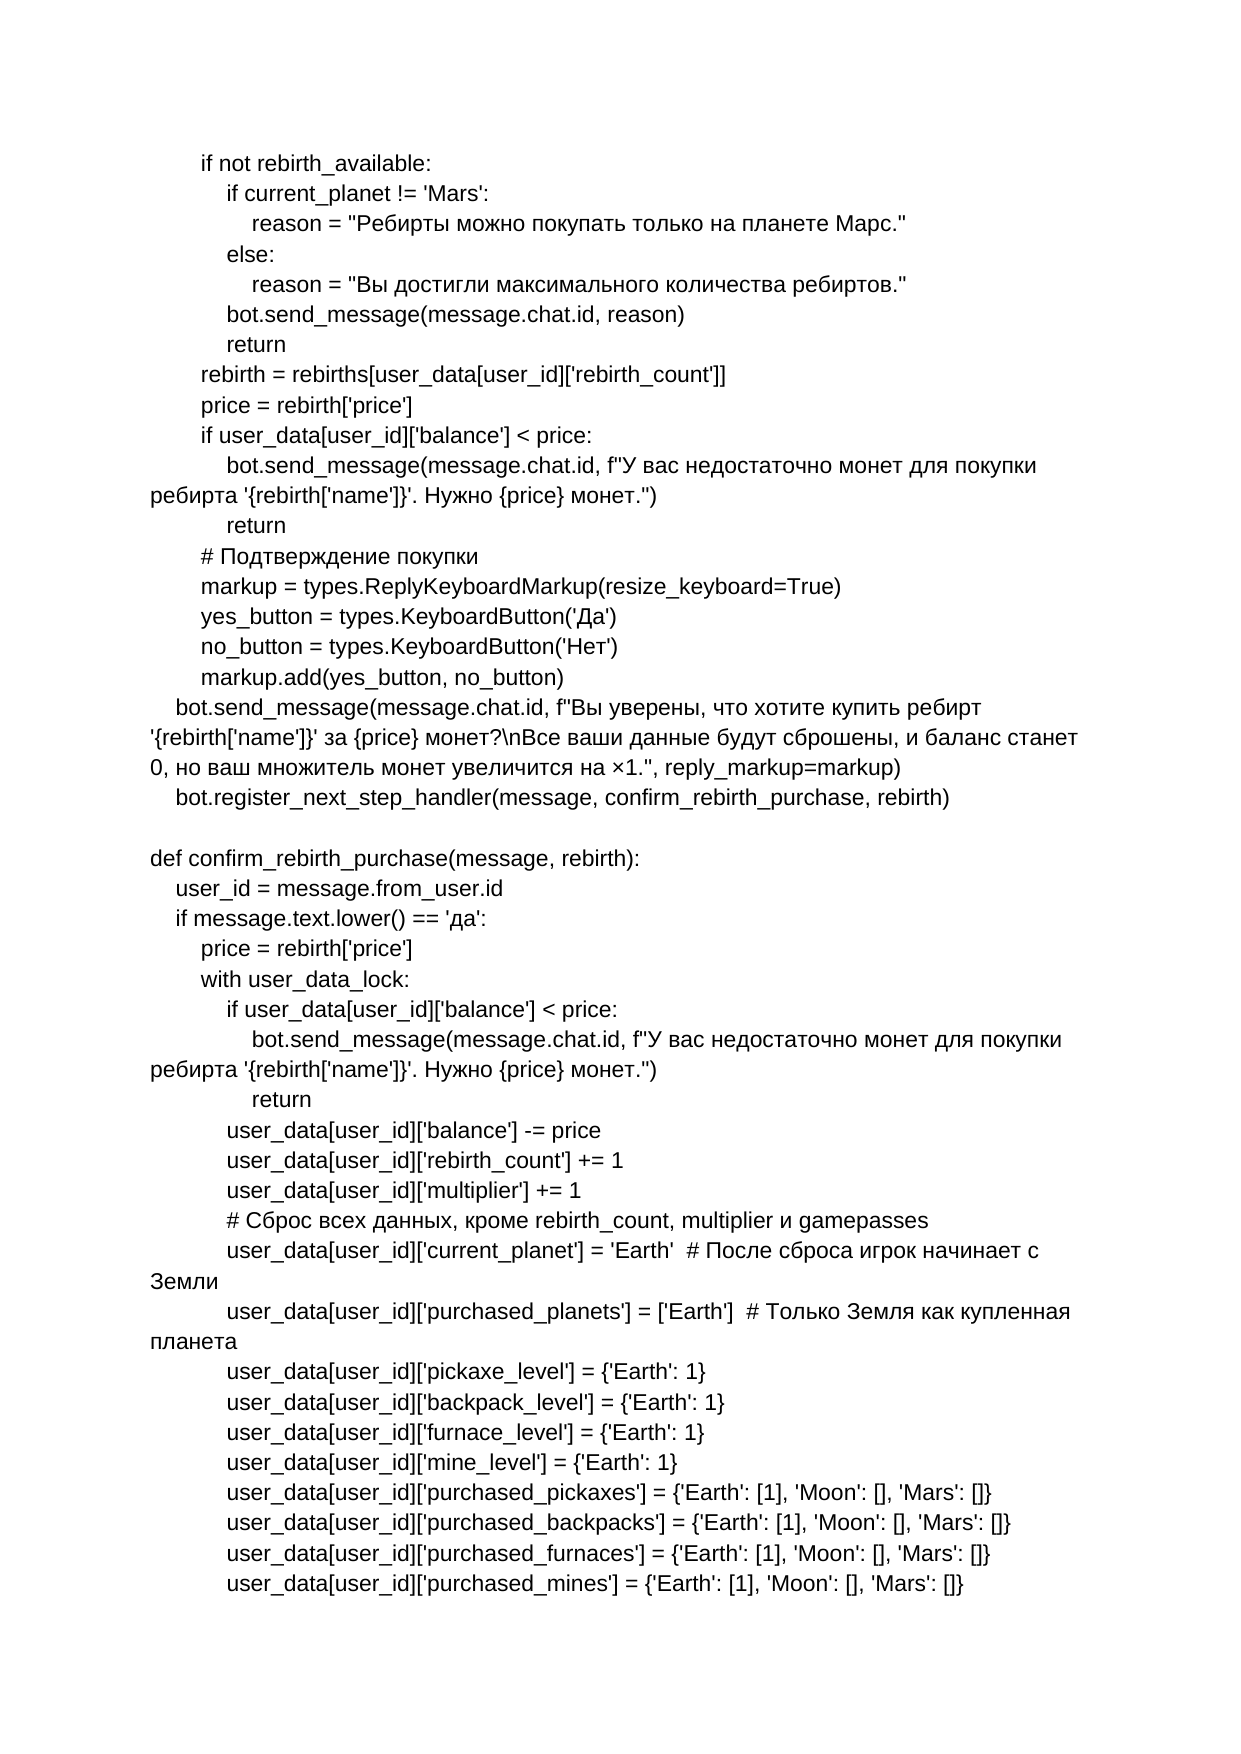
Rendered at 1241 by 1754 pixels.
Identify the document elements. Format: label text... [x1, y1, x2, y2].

text if message.text.lower() == 'да': [150, 905, 1090, 932]
text user_data[user_id]['mine_level'] = {'Earth': 1} [150, 1449, 1090, 1475]
text user_data[user_id]['purchased_backpacks'] = {'Earth': [1], 'Moon': [], 'Mars': []} [150, 1509, 1090, 1536]
text # Подтверждение покупки [150, 543, 1090, 569]
text user_data[user_id]['backpack_level'] = {'Earth': 1} [150, 1388, 1090, 1415]
text user_id = message.from_user.id [150, 875, 1090, 901]
text user_data[user_id]['multiplier'] += 1 [150, 1177, 1090, 1203]
text price = rebirth['price'] [150, 935, 1090, 962]
text user_data[user_id]['rebirth_count'] += 1 [150, 1147, 1090, 1173]
text user_data[user_id]['purchased_planets'] = ['Earth'] # Только Земля как купленная планета [150, 1298, 1090, 1354]
text price = rebirth['price'] [150, 392, 1090, 418]
text yes_button = types.KeyboardButton('Да') [150, 603, 1090, 629]
text reason = "Ребирты можно покупать только на планете Марс." [150, 210, 1090, 237]
text user_data[user_id]['purchased_pickaxes'] = {'Earth': [1], 'Moon': [], 'Mars': []} [150, 1479, 1090, 1506]
text markup = types.ReplyKeyboardMarkup(resize_keyboard=True) [150, 573, 1090, 599]
text return [150, 512, 1090, 539]
text bot.send_message(message.chat.id, f"Вы уверены, что хотите купить ребирт '{rebirth['name']}' за {price} монет?\nВсе ваши данные будут сброшены, и баланс станет 0, но ваш множитель монет увеличится на ×1.", reply_markup=markup) [150, 694, 1090, 781]
text return [150, 331, 1090, 358]
text markup.add(yes_button, no_button) [150, 663, 1090, 690]
text bot.send_message(message.chat.id, reason) [150, 301, 1090, 327]
text reason = "Вы достигли максимального количества ребиртов." [150, 271, 1090, 297]
text else: [150, 241, 1090, 267]
text return [150, 1086, 1090, 1113]
text user_data[user_id]['furnace_level'] = {'Earth': 1} [150, 1419, 1090, 1445]
text if user_data[user_id]['balance'] < price: [150, 996, 1090, 1022]
text if not rebirth_available: [150, 150, 1090, 176]
text def confirm_rebirth_purchase(message, rebirth): [150, 845, 1090, 871]
text if current_planet != 'Mars': [150, 180, 1090, 207]
text # Сброс всех данных, кроме rebirth_count, multiplier и gamepasses [150, 1207, 1090, 1234]
text rebirth = rebirths[user_data[user_id]['rebirth_count']] [150, 361, 1090, 388]
text user_data[user_id]['purchased_mines'] = {'Earth': [1], 'Moon': [], 'Mars': []} [150, 1570, 1090, 1596]
text no_button = types.KeyboardButton('Нет') [150, 633, 1090, 660]
text with user_data_lock: [150, 966, 1090, 992]
text user_data[user_id]['current_planet'] = 'Earth' # После сброса игрок начинает с Земли [150, 1237, 1090, 1294]
text bot.register_next_step_handler(message, confirm_rebirth_purchase, rebirth) [150, 784, 1090, 811]
text if user_data[user_id]['balance'] < price: [150, 422, 1090, 448]
text bot.send_message(message.chat.id, f"У вас недостаточно монет для покупки ребирта '{rebirth['name']}'. Нужно {price} монет.") [150, 452, 1090, 509]
text user_data[user_id]['purchased_furnaces'] = {'Earth': [1], 'Moon': [], 'Mars': []} [150, 1539, 1090, 1566]
text bot.send_message(message.chat.id, f"У вас недостаточно монет для покупки ребирта '{rebirth['name']}'. Нужно {price} монет.") [150, 1026, 1090, 1083]
text user_data[user_id]['pickaxe_level'] = {'Earth': 1} [150, 1358, 1090, 1385]
text user_data[user_id]['balance'] -= price [150, 1117, 1090, 1143]
